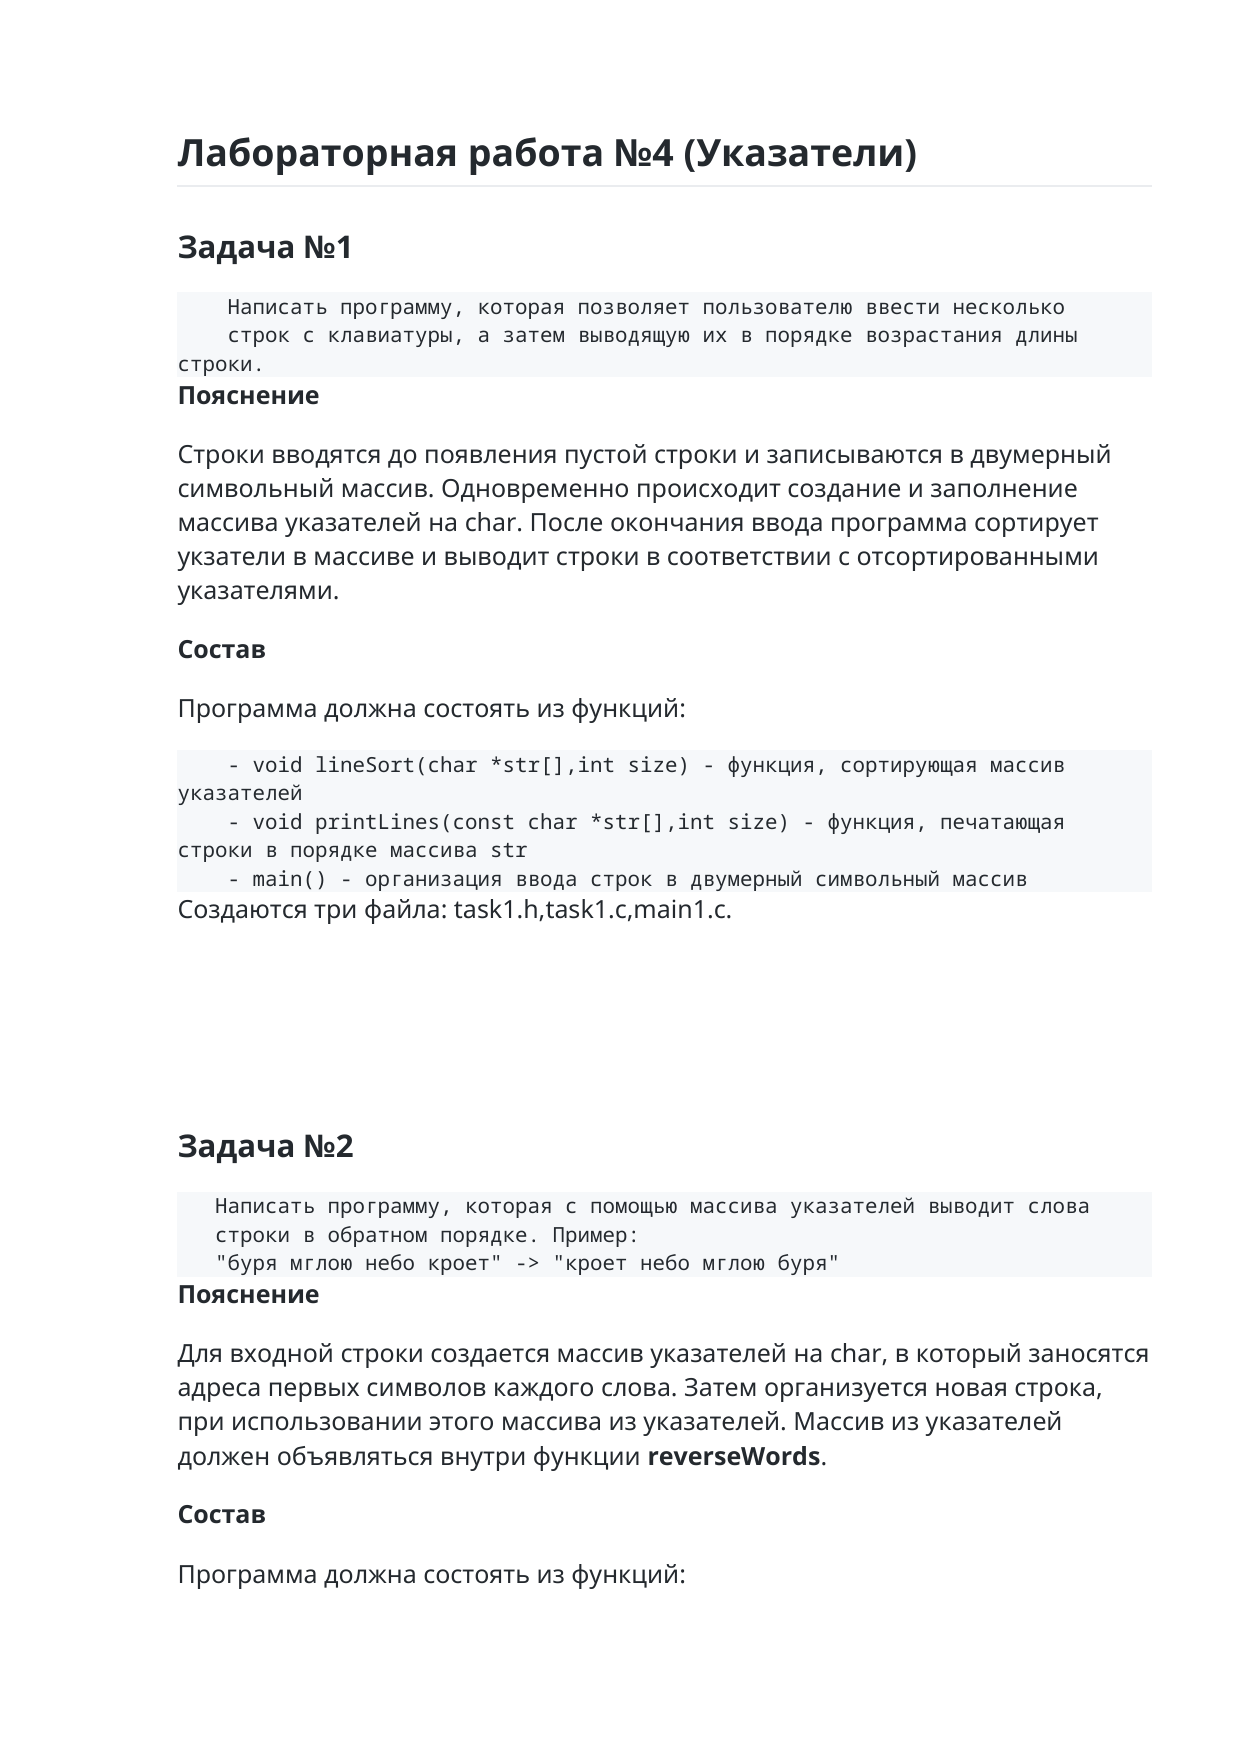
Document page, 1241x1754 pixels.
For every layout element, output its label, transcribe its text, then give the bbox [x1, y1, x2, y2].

text - void lineSort(char *str[],int size) - функция, сортирующая массив указателей [177, 750, 1152, 807]
text Пояснение [177, 1277, 1152, 1311]
text Создаются три файла: task1.h,task1.c,main1.c. [177, 892, 1152, 926]
text строк с клавиатуры, а затем выводящую их в порядке возрастания длины строки. [177, 321, 1152, 377]
text Состав [177, 632, 1152, 666]
text Задача №1 [177, 224, 1152, 267]
text Пояснение [177, 377, 1152, 412]
text Строки вводятся до появления пустой строки и записываются в двумерный символьный массив. Одновременно происходит создание и заполнение массива указателей на char. После окончания ввода программа сортирует укзатели в массиве и выводит строки в соответствии с отсортированными указателями. [177, 437, 1152, 607]
text "буря мглою небо кроет" -> "кроет небо мглою буря" [177, 1248, 1152, 1277]
text Состав [177, 1497, 1152, 1531]
text - main() - организация ввода строк в двумерный символьный массив [177, 864, 1152, 892]
text Программа должна состоять из функций: [177, 1556, 1152, 1590]
text Задача №2 [177, 1124, 1152, 1167]
text Написать программу, которая позволяет пользователю ввести несколько [177, 292, 1152, 321]
text Написать программу, которая с помощью массива указателей выводит слова [177, 1192, 1152, 1220]
text Программа должна состоять из функций: [177, 691, 1152, 725]
text - void printLines(const char *str[],int size) - функция, печатающая строки в порядке массива str [177, 807, 1152, 864]
text Лабораторная работа №4 (Указатели) [177, 126, 1152, 185]
text Для входной строки создается массив указателей на char, в который заносятся адреса первых символов каждого слова. Затем организуется новая строка, при использовании этого массива из указателей. Массив из указателей должен объявляться внутри функции reverseWords. [177, 1336, 1152, 1472]
text строки в обратном порядке. Пример: [177, 1220, 1152, 1248]
